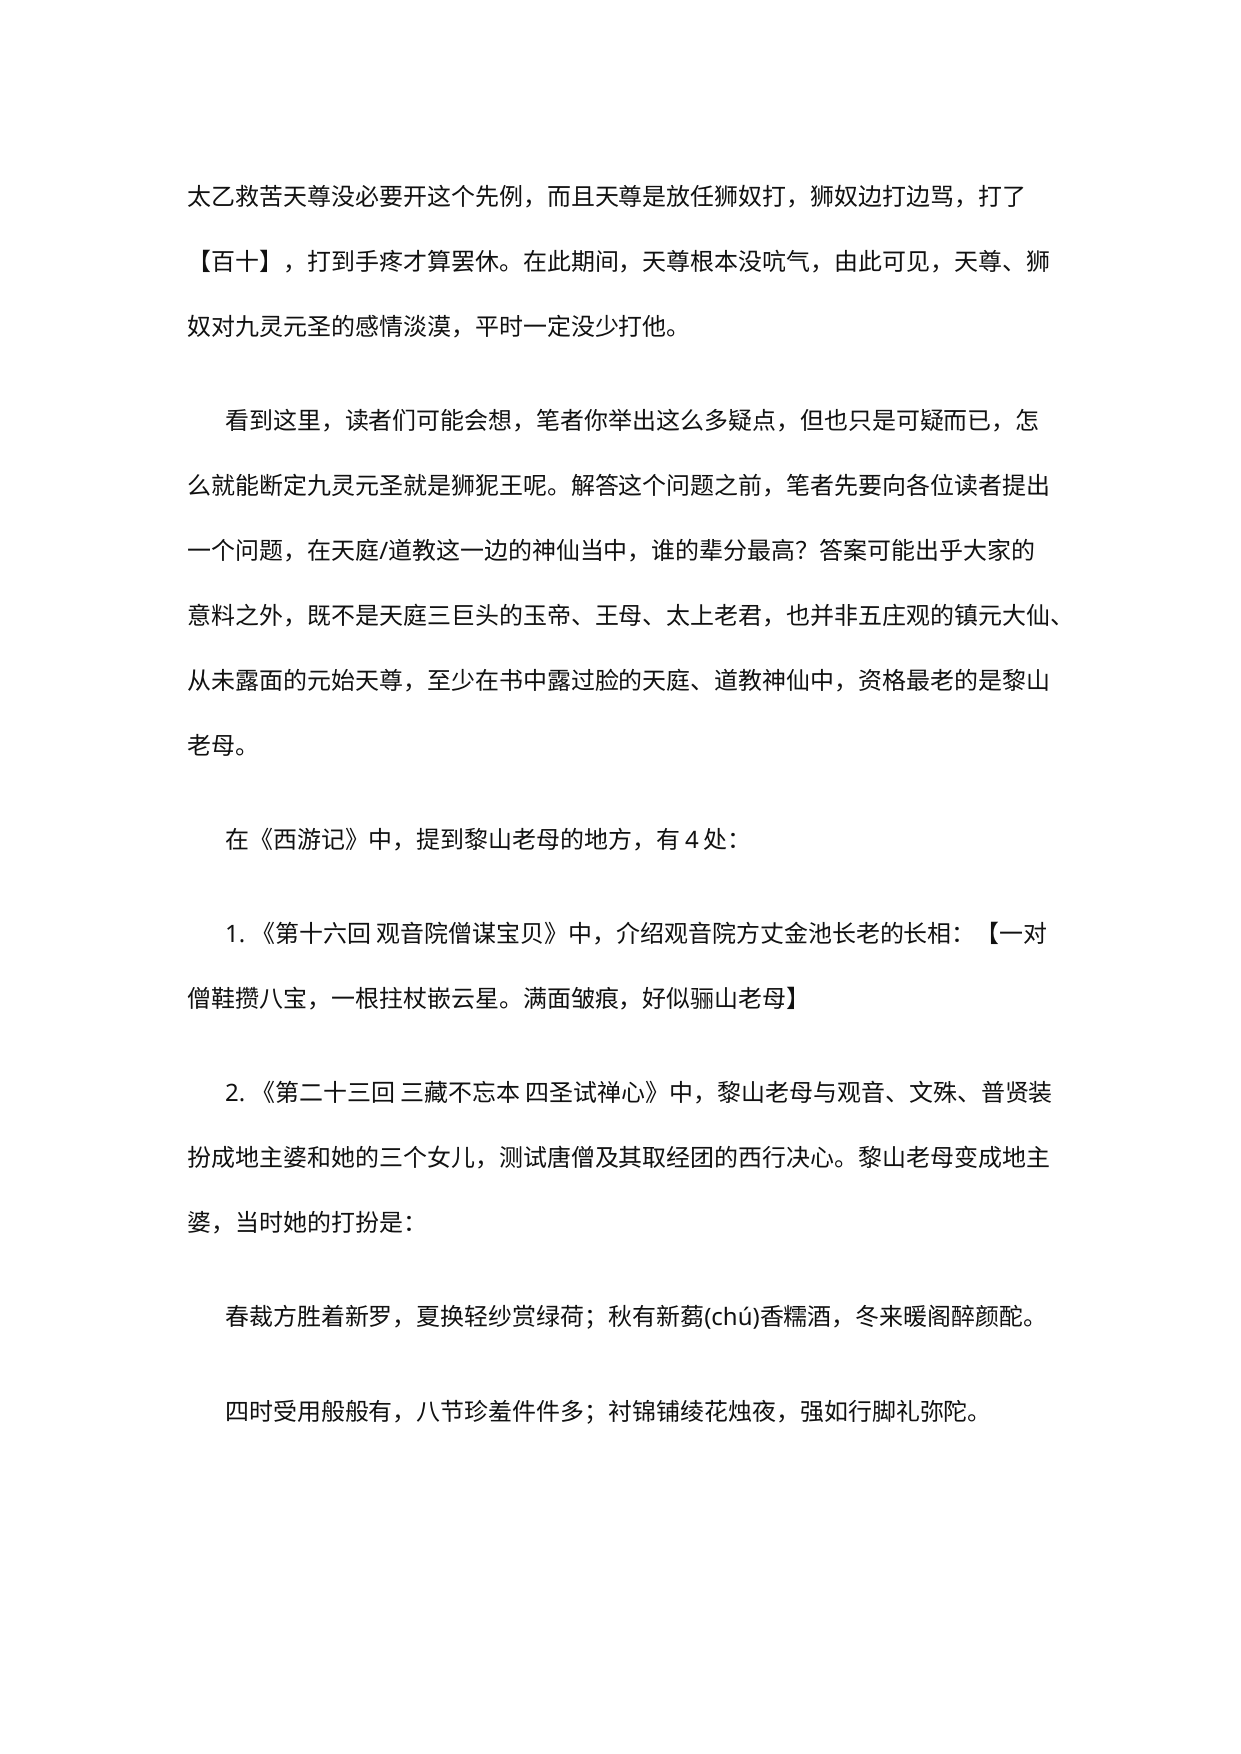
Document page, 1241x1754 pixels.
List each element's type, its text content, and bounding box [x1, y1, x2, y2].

text 2. 《第二十三回 三藏不忘本 四圣试禅心》中，黎山老母与观音、文殊、普贤装扮成地主婆和她的三个女儿，测试唐僧及其取经团的西行决心。黎山老母变成地主婆，当时她的打扮是： [187, 1059, 1053, 1254]
text 春裁方胜着新罗，夏换轻纱赏绿荷；秋有新蒭(chú)香糯酒，冬来暖阁醉颜酡。 [187, 1283, 1053, 1348]
text 四时受用般般有，八节珍羞件件多；衬锦铺绫花烛夜，强如行脚礼弥陀。 [187, 1377, 1053, 1442]
text 在《西游记》中，提到黎山老母的地方，有4处： [187, 805, 1053, 870]
text 看到这里，读者们可能会想，笔者你举出这么多疑点，但也只是可疑而已，怎么就能断定九灵元圣就是狮狔王呢。解答这个问题之前，笔者先要向各位读者提出一个问题，在天庭/道教这一边的神仙当中，谁的辈分最高？答案可能出乎大家的意料之外，既不是天庭三巨头的玉帝、王母、太上老君，也并非五庄观的镇元大仙、从未露面的元始天尊，至少在书中露过脸的天庭、道教神仙中，资格最老的是黎山老母。 [187, 386, 1053, 776]
text 1. 《第十六回 观音院僧谋宝贝》中，介绍观音院方丈金池长老的长相：【一对僧鞋攒八宝，一根拄杖嵌云星。满面皱痕，好似骊山老母】 [187, 899, 1053, 1029]
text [187, 162, 1053, 357]
